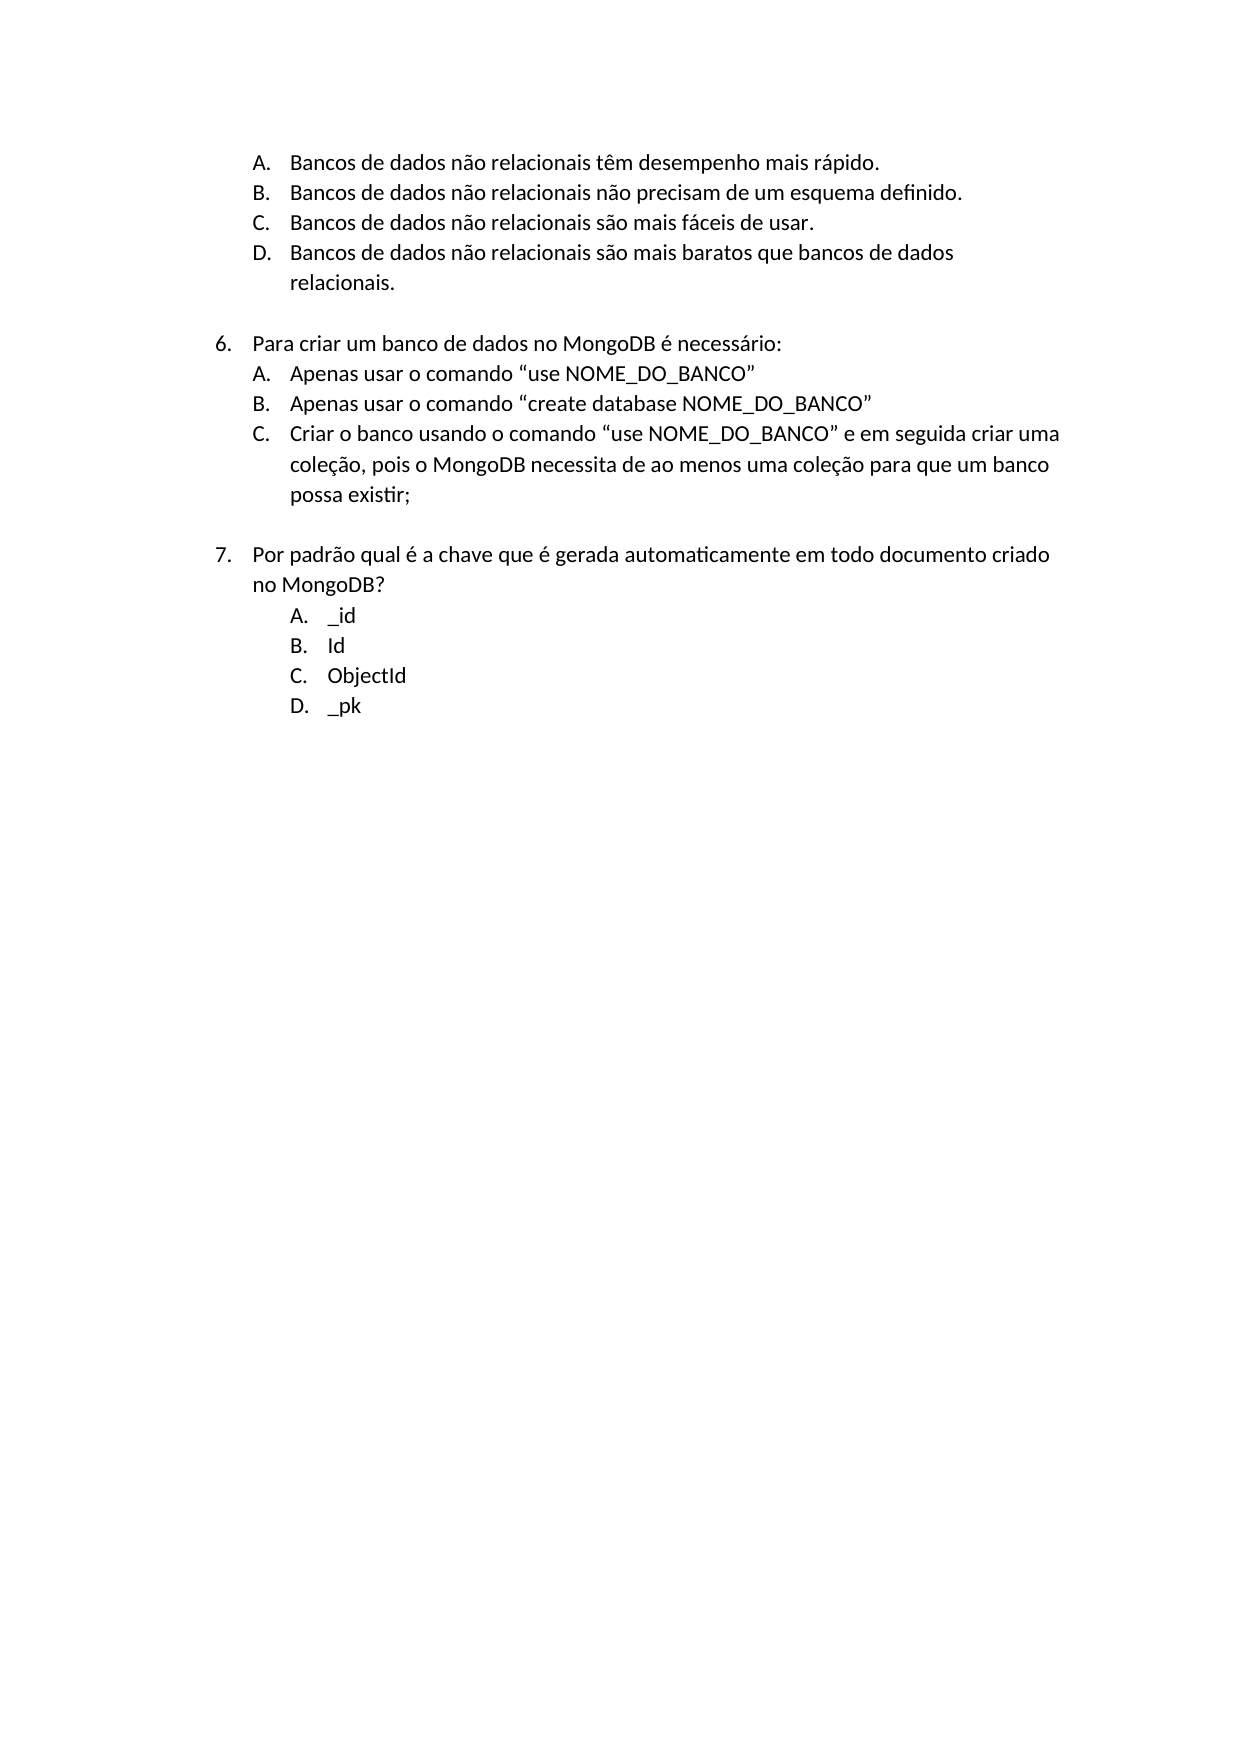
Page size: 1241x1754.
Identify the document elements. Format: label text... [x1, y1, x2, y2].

list Bancos de dados não relacionais não precisam de um esquema definido. [252, 178, 1063, 206]
list Bancos de dados não relacionais são mais baratos que bancos de dados relacionais. [252, 238, 1063, 296]
list _pk [290, 691, 1063, 719]
list Por padrão qual é a chave que é gerada automaticamente em todo documento criado no MongoDB? [215, 540, 1063, 598]
list Id [290, 631, 1063, 659]
list ObjectId [290, 661, 1063, 689]
list Criar o banco usando o comando “use NOME_DO_BANCO” e em seguida criar uma coleção, pois o MongoDB necessita de ao menos uma coleção para que um banco possa existir; [252, 419, 1063, 508]
list Apenas usar o comando “use NOME_DO_BANCO” [252, 359, 1063, 387]
list Apenas usar o comando “create database NOME_DO_BANCO” [252, 389, 1063, 417]
list Bancos de dados não relacionais são mais fáceis de usar. [252, 208, 1063, 236]
list Bancos de dados não relacionais têm desempenho mais rápido. [252, 148, 1063, 176]
list Para criar um banco de dados no MongoDB é necessário: [215, 329, 1063, 357]
list _id [290, 601, 1063, 629]
